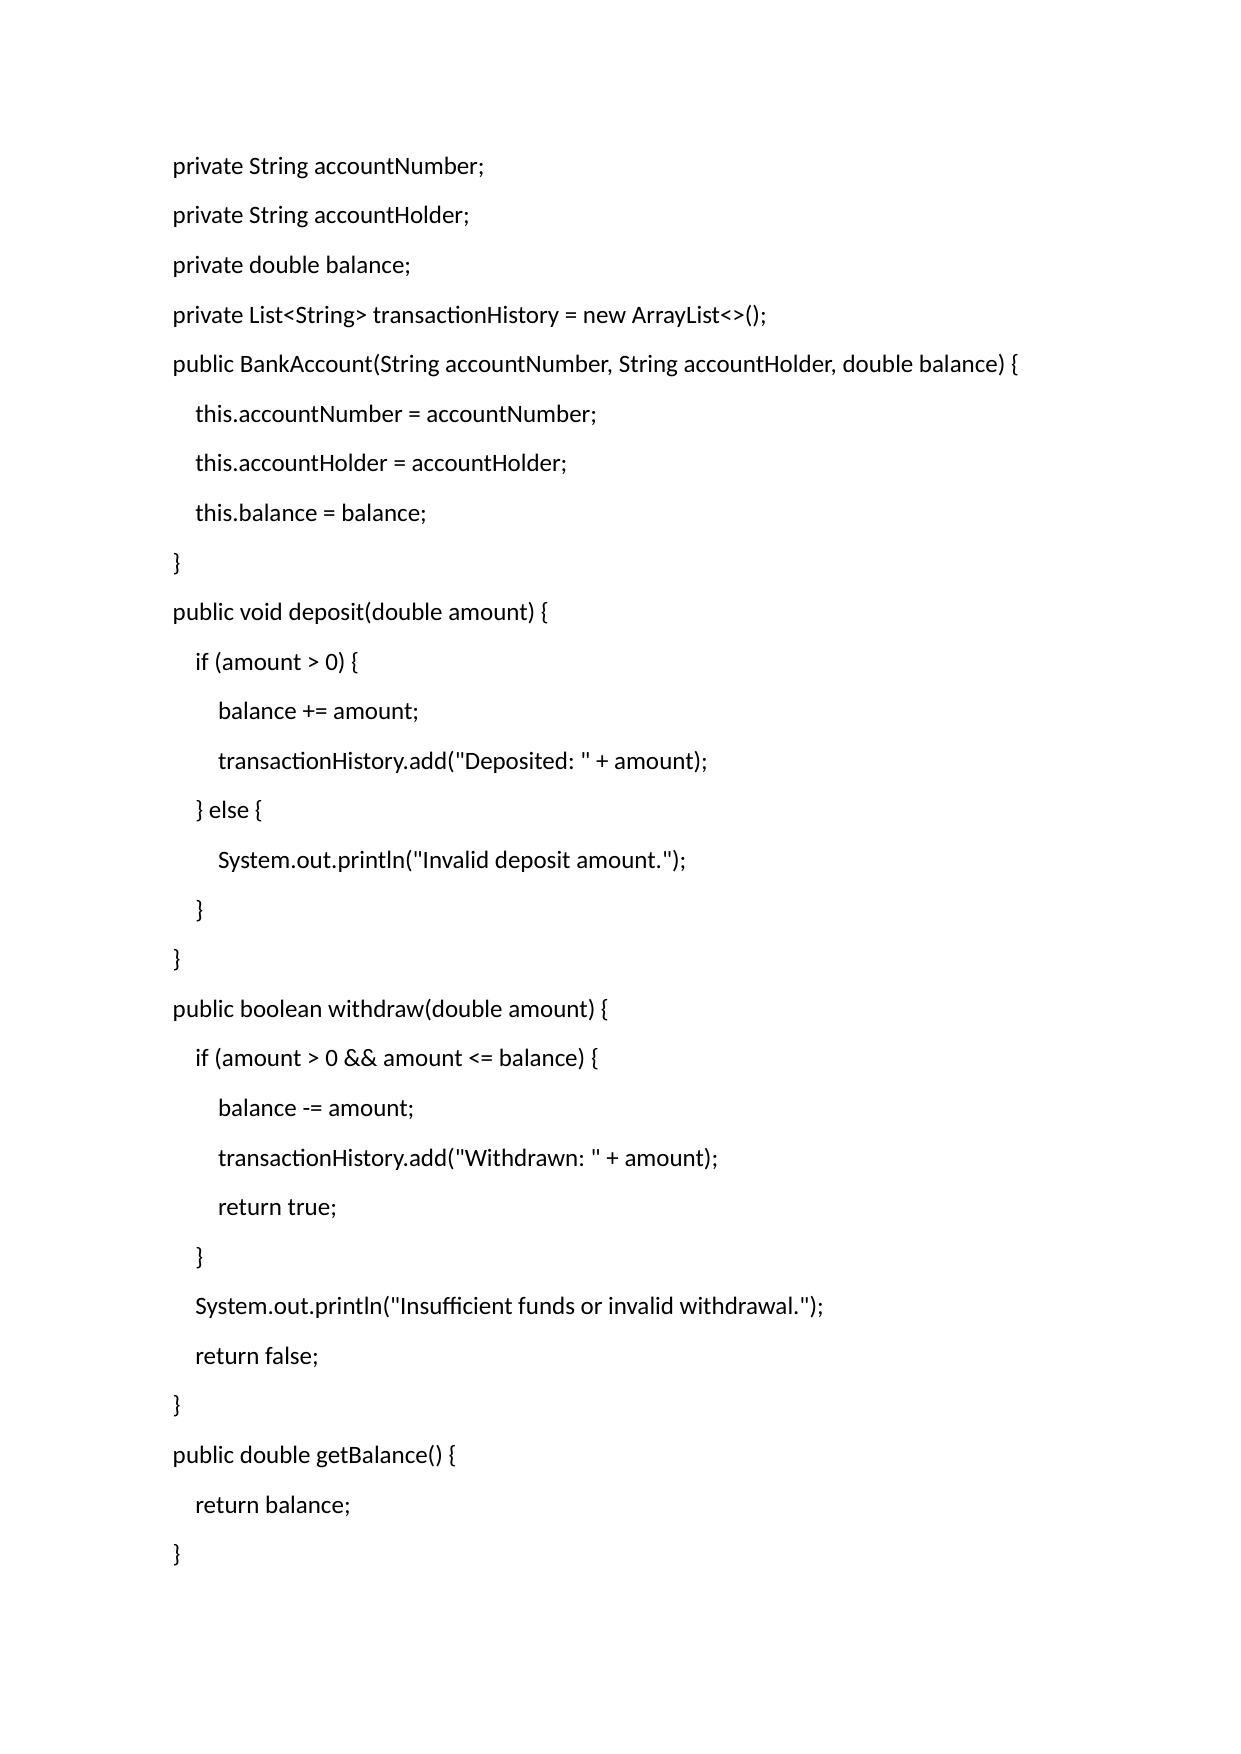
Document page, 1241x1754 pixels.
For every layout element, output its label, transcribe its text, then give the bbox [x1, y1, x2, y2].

text } [150, 547, 1090, 577]
text } [150, 943, 1090, 974]
text balance += amount; [150, 695, 1090, 726]
text } [150, 1389, 1090, 1420]
text private List<String> transactionHistory = new ArrayList<>(); [150, 299, 1090, 329]
text } else { [150, 794, 1090, 825]
text this.balance = balance; [150, 497, 1090, 528]
text transactionHistory.add("Deposited: " + amount); [150, 745, 1090, 776]
text return false; [150, 1340, 1090, 1371]
text System.out.println("Insufficient funds or invalid withdrawal."); [150, 1290, 1090, 1321]
text return true; [150, 1191, 1090, 1222]
text this.accountHolder = accountHolder; [150, 447, 1090, 478]
text private double balance; [150, 249, 1090, 280]
text return balance; [150, 1489, 1090, 1519]
text private String accountHolder; [150, 199, 1090, 230]
text public void deposit(double amount) { [150, 596, 1090, 627]
text public boolean withdraw(double amount) { [150, 993, 1090, 1023]
text this.accountNumber = accountNumber; [150, 398, 1090, 428]
text balance -= amount; [150, 1092, 1090, 1123]
text if (amount > 0 && amount <= balance) { [150, 1042, 1090, 1073]
text } [150, 1538, 1090, 1569]
text } [150, 894, 1090, 924]
text } [150, 1241, 1090, 1271]
text private String accountNumber; [150, 150, 1090, 181]
text System.out.println("Invalid deposit amount."); [150, 844, 1090, 875]
text transactionHistory.add("Withdrawn: " + amount); [150, 1142, 1090, 1172]
text if (amount > 0) { [150, 646, 1090, 676]
text public double getBalance() { [150, 1439, 1090, 1470]
text public BankAccount(String accountNumber, String accountHolder, double balance) { [150, 348, 1090, 379]
